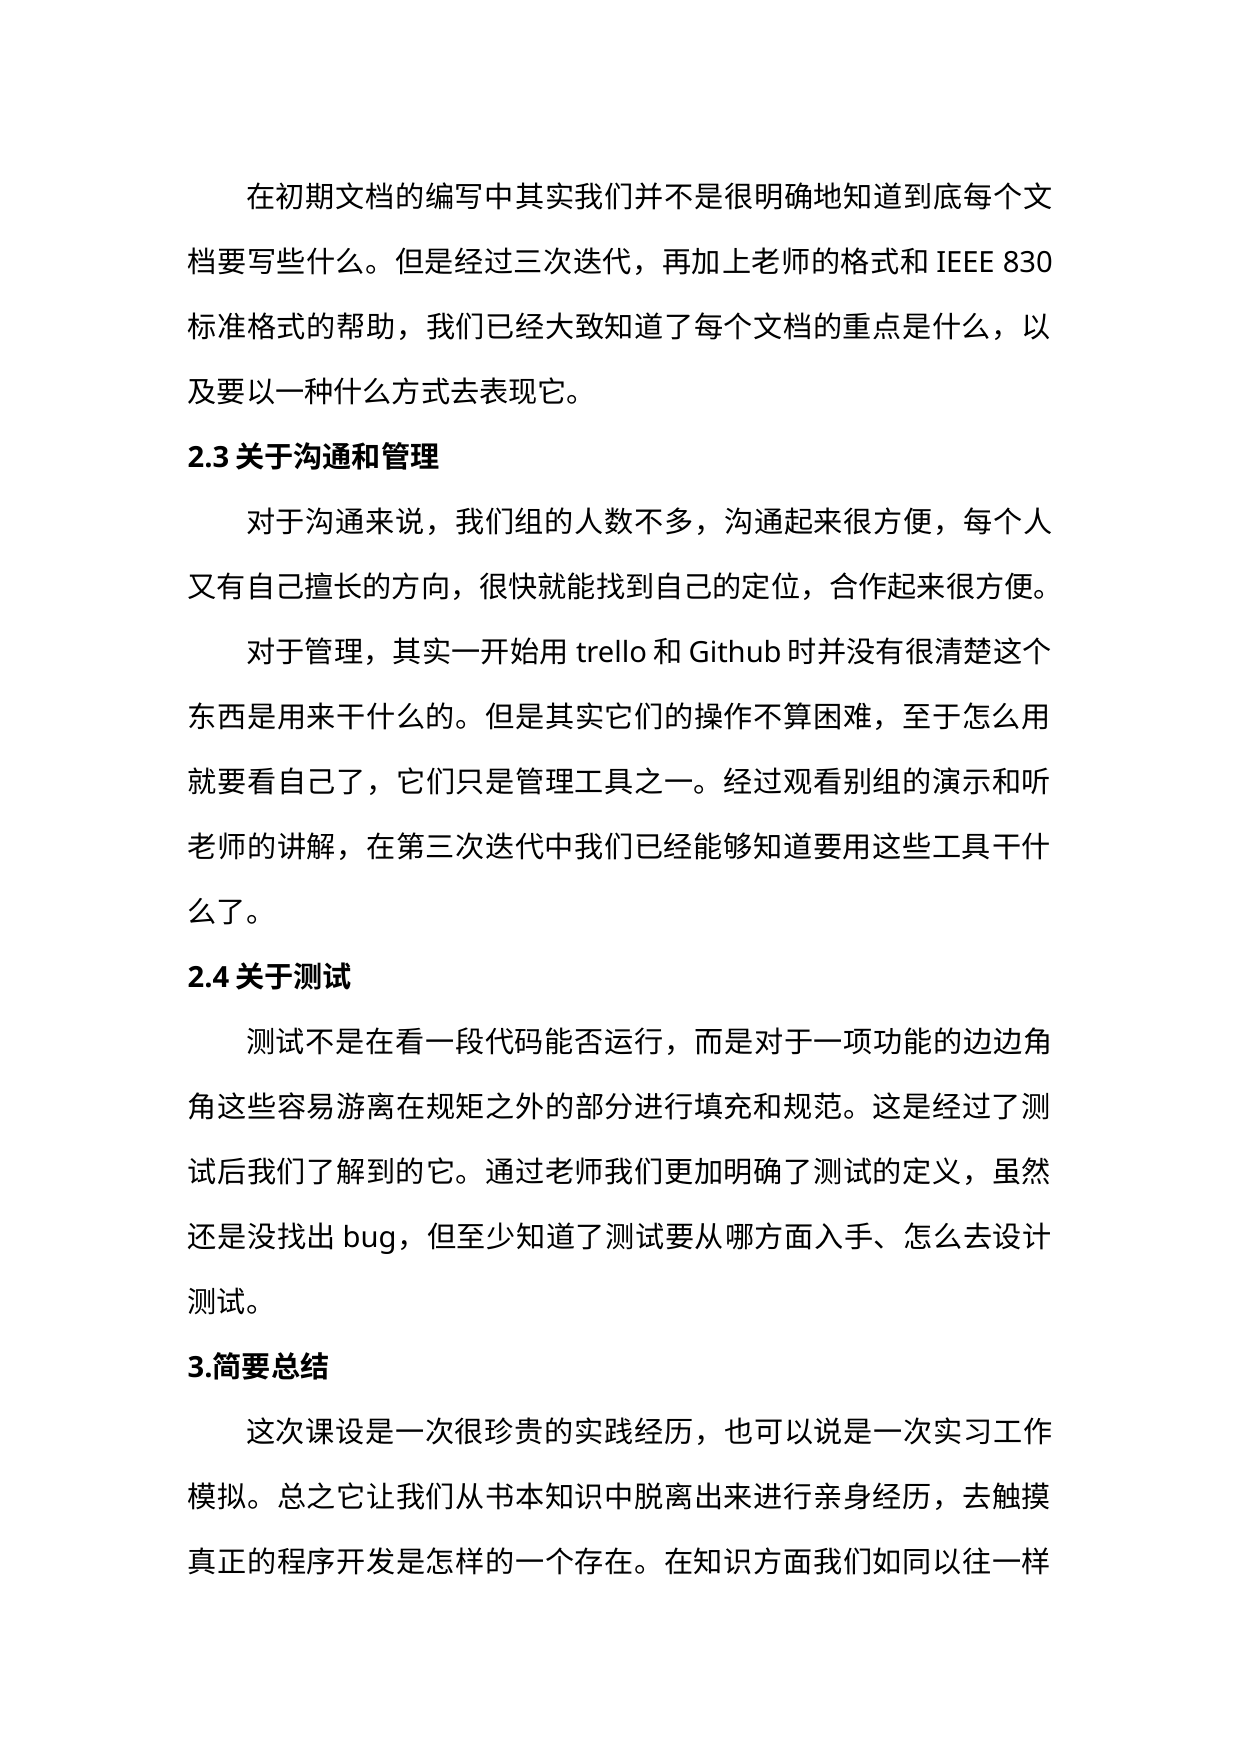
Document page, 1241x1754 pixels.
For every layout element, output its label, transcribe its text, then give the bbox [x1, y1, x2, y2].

text 在初期文档的编写中其实我们并不是很明确地知道到底每个文档要写些什么。但是经过三次迭代，再加上老师的格式和IEEE 830标准格式的帮助，我们已经大致知道了每个文档的重点是什么，以及要以一种什么方式去表现它。 [187, 162, 1053, 422]
text 对于管理，其实一开始用trello和Github时并没有很清楚这个东西是用来干什么的。但是其实它们的操作不算困难，至于怎么用就要看自己了，它们只是管理工具之一。经过观看别组的演示和听老师的讲解，在第三次迭代中我们已经能够知道要用这些工具干什么了。 [187, 617, 1053, 942]
text 对于沟通来说，我们组的人数不多，沟通起来很方便，每个人又有自己擅长的方向，很快就能找到自己的定位，合作起来很方便。 [187, 487, 1053, 617]
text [187, 1397, 1053, 1592]
text 3.简要总结 [187, 1332, 1053, 1397]
text 2.4关于测试 [187, 942, 1053, 1007]
text 测试不是在看一段代码能否运行，而是对于一项功能的边边角角这些容易游离在规矩之外的部分进行填充和规范。这是经过了测试后我们了解到的它。通过老师我们更加明确了测试的定义，虽然还是没找出bug，但至少知道了测试要从哪方面入手、怎么去设计测试。 [187, 1007, 1053, 1332]
text 2.3关于沟通和管理 [187, 422, 1053, 487]
